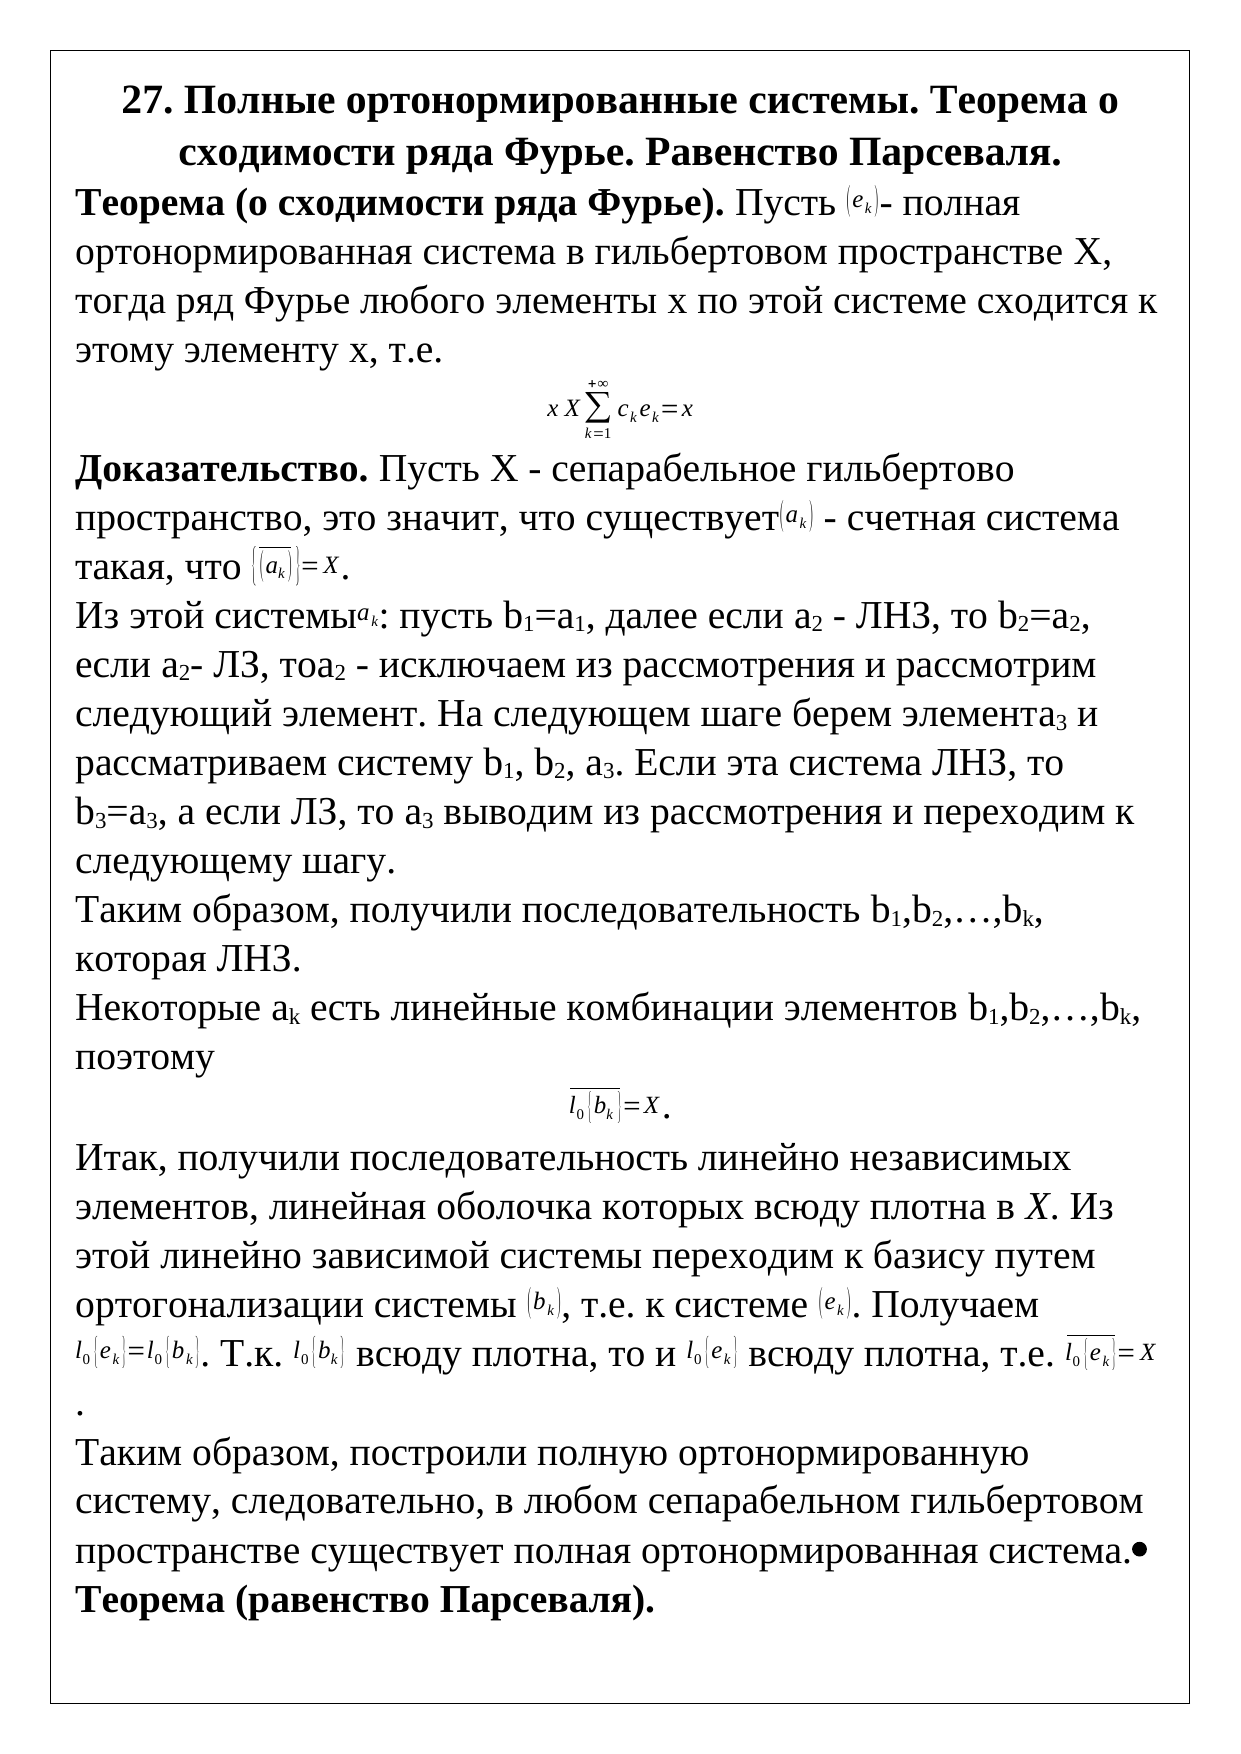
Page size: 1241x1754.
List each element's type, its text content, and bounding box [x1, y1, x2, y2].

text . [75, 1082, 1165, 1129]
text Теорема (о сходимости ряда Фурье). Пусть - полная ортонормированная система в гильбертовом пространстве X, тогда ряд Фурье любого элементы x по этой системе сходится к этому элементу x, т.е. [75, 178, 1165, 371]
text Итак, получили последовательность линейно независимых элементов, линейная оболочка которых всюду плотна в Х. Из этой линейно зависимой системы переходим к базису путем ортогонализации системы , т.е. к системе . Получаем . Т.к. всюду плотна, то и всюду плотна, т.е. . [75, 1133, 1165, 1424]
text 27. Полные ортонормированные системы. Теорема о сходимости ряда Фурье. Равенство Парсеваля. [75, 75, 1165, 174]
text Доказательство. Пусть X - сепарабельное гильбертово пространство, это значит, что существует - счетная система такая, что . [75, 444, 1165, 588]
text Теорема (равенство Парсеваля). [75, 1575, 1165, 1621]
text Таким образом, построили полную ортонормированную систему, следовательно, в любом сепарабельном гильбертовом пространстве существует полная ортонормированная система. [75, 1428, 1165, 1572]
text Таким образом, получили последовательность b1,b2,…,bk, которая ЛНЗ. [75, 886, 1165, 980]
text Некоторые ak есть линейные комбинации элементов b1,b2,…,bk, поэтому [75, 984, 1165, 1078]
text Из этой системы: пусть b1=a1, далее если a2 - ЛНЗ, то b2=a2, если a2- ЛЗ, тоa2 - исключаем из рассмотрения и рассмотрим следующий элемент. На следующем шаге берем элементa3 и рассматриваем систему b1, b2, a3. Если эта система ЛНЗ, то b3=a3, а если ЛЗ, то a3 выводим из рассмотрения и переходим к следующему шагу. [75, 591, 1165, 882]
